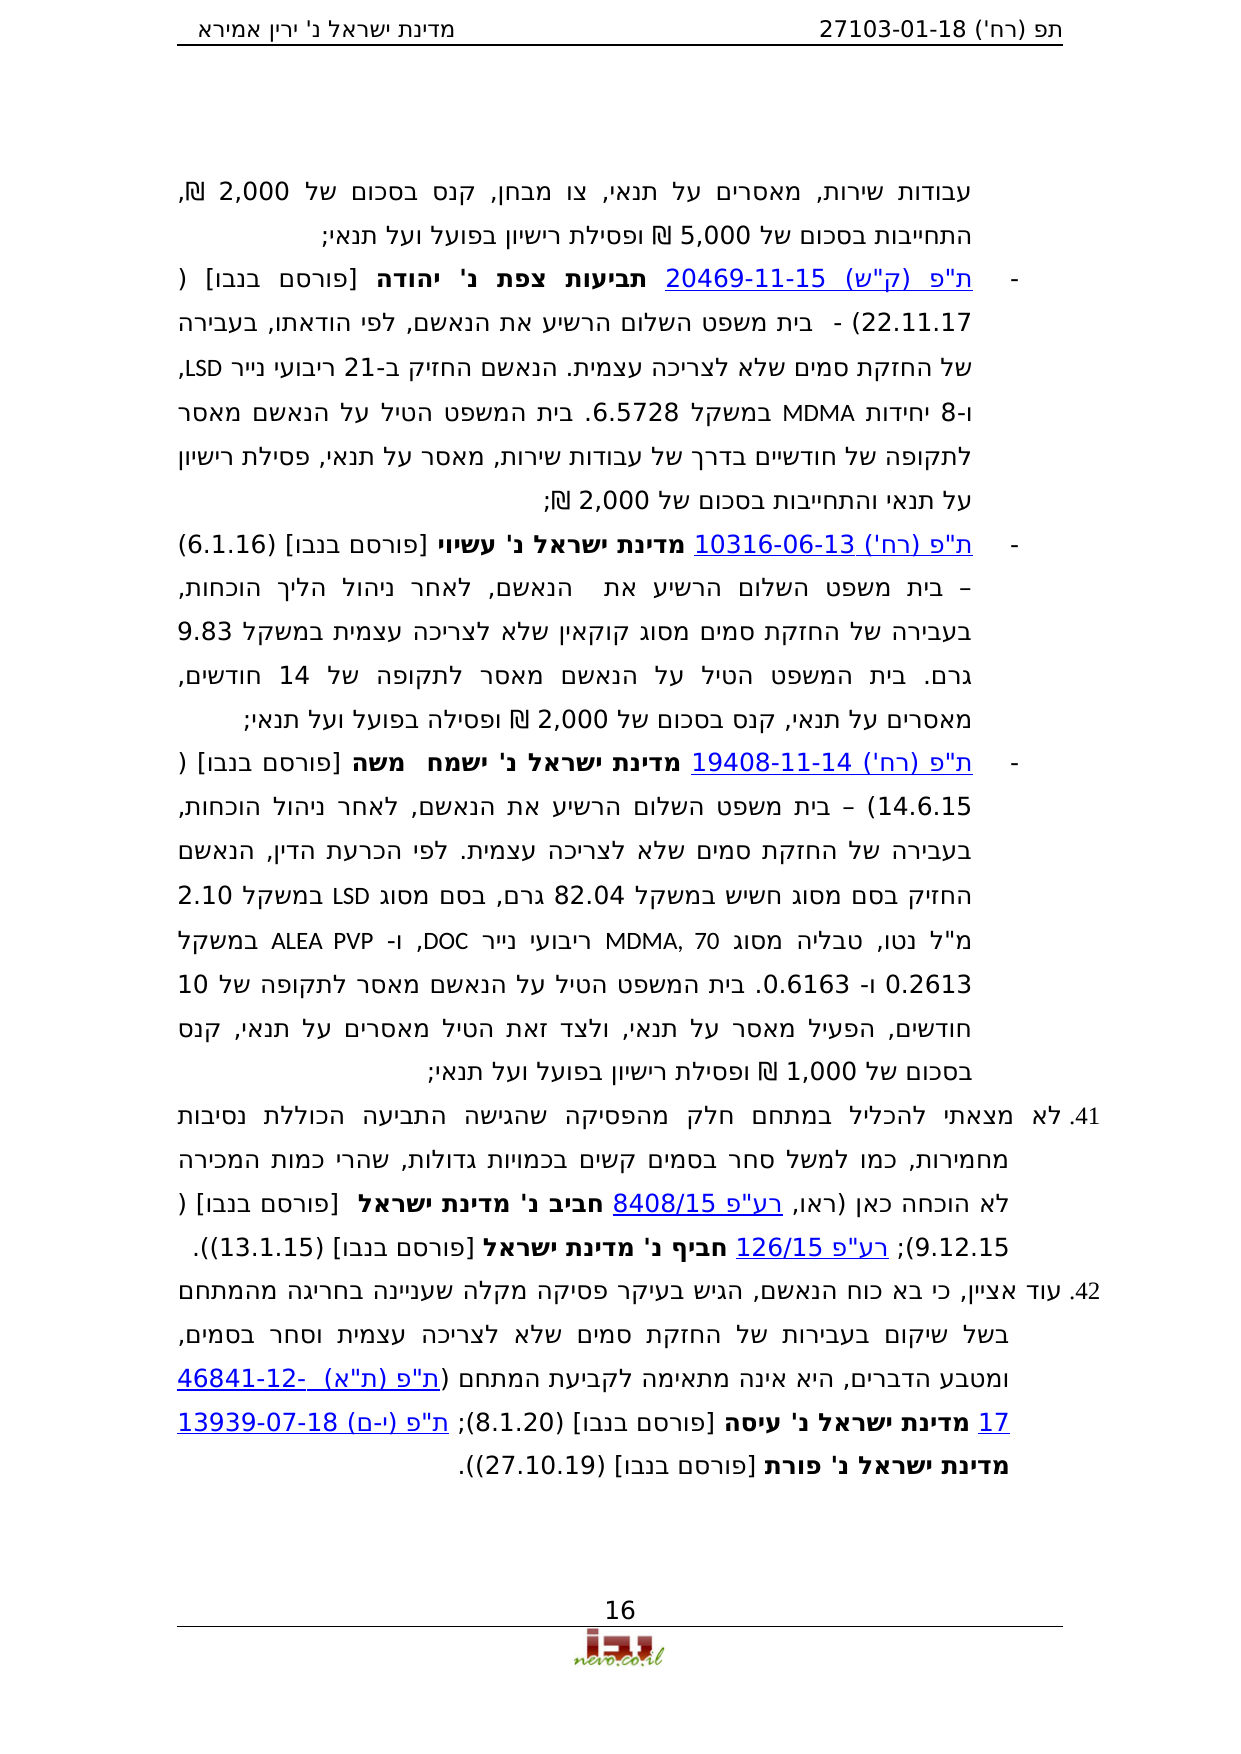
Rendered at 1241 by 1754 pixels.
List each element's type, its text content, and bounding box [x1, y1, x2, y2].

list לא מצאתי להכליל במתחם חלק מהפסיקה שהגישה התביעה הכוללת נסיבות מחמירות, כמו למשל סחר בסמים קשים בכמויות גדולות, שהרי כמות המכירה לא הוכחה כאן (ראו, רע"פ 8408/15 חביב נ' מדינת ישראל [פורסם בנבו] (9.12.15); רע"פ 126/15 חביף נ' מדינת ישראל [פורסם בנבו] (13.1.15)). [177, 1101, 1069, 1262]
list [177, 177, 1010, 250]
list ת"פ (ק"ש) 20469-11-15 תביעות צפת נ' יהודה [פורסם בנבו] (22.11.17) - בית משפט השלום הרשיע את הנאשם, לפי הודאתו, בעבירה של החזקת סמים שלא לצריכה עצמית. הנאשם החזיק ב-21 ריבועי נייר LSD, ו-8 יחידות MDMA במשקל 6.5728. בית המשפט הטיל על הנאשם מאסר לתקופה של חודשיים בדרך של עבודות שירות, מאסר על תנאי, פסילת רישיון על תנאי והתחייבות בסכום של 2,000 ₪; [177, 265, 1010, 515]
picture [574, 1628, 666, 1667]
list ת"פ (רח') 19408-11-14 מדינת ישראל נ' ישמח משה [פורסם בנבו] (14.6.15) – בית משפט השלום הרשיע את הנאשם, לאחר ניהול הוכחות, בעבירה של החזקת סמים שלא לצריכה עצמית. לפי הכרעת הדין, הנאשם החזיק בסם מסוג חשיש במשקל 82.04 גרם, בסם מסוג LSD במשקל 2.10 מ"ל נטו, טבליה מסוג MDMA, 70 ריבועי נייר DOC, ו- ALEA PVP במשקל 0.2613 ו- 0.6163. בית המשפט הטיל על הנאשם מאסר לתקופה של 10 חודשים, הפעיל מאסר על תנאי, ולצד זאת הטיל מאסרים על תנאי, קנס בסכום של 1,000 ₪ ופסילת רישיון בפועל ועל תנאי; [177, 749, 1010, 1087]
list ת"פ (רח') 10316-06-13 מדינת ישראל נ' עשיוי [פורסם בנבו] (6.1.16) – בית משפט השלום הרשיע את הנאשם, לאחר ניהול הליך הוכחות, בעבירה של החזקת סמים מסוג קוקאין שלא לצריכה עצמית במשקל 9.83 גרם. בית המשפט הטיל על הנאשם מאסר לתקופה של 14 חודשים, מאסרים על תנאי, קנס בסכום של 2,000 ₪ ופסילה בפועל ועל תנאי; [177, 530, 1010, 734]
list עוד אציין, כי בא כוח הנאשם, הגיש בעיקר פסיקה מקלה שעניינה בחריגה מהמתחם בשל שיקום בעבירות של החזקת סמים שלא לצריכה עצמית וסחר בסמים, ומטבע הדברים, היא אינה מתאימה לקביעת המתחם (ת"פ (ת"א) 46841-12-17 מדינת ישראל נ' עיסה [פורסם בנבו] (8.1.20); ת"פ (י-ם) 13939-07-18 מדינת ישראל נ' פורת [פורסם בנבו] (27.10.19)). [177, 1276, 1069, 1481]
